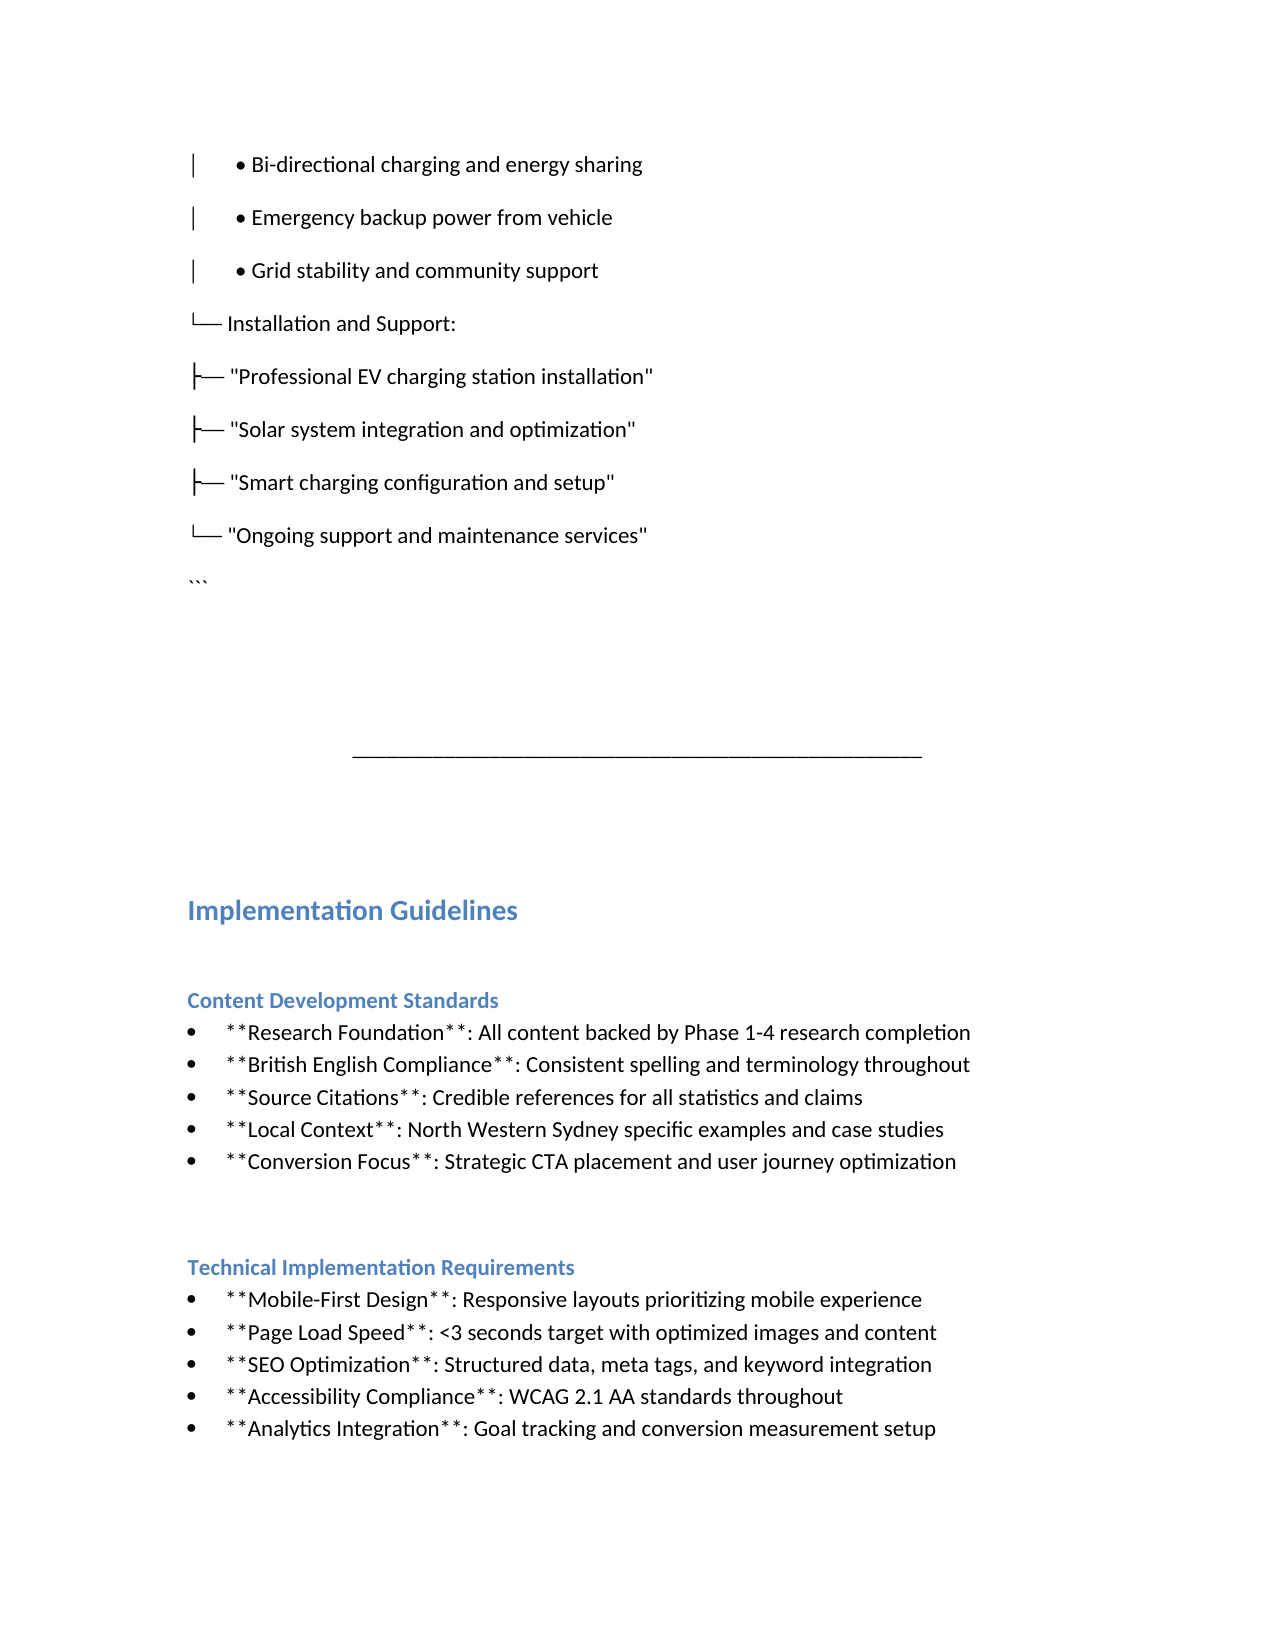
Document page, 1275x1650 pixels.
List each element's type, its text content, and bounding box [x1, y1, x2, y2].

list **Page Load Speed**: <3 seconds target with optimized images and content [187, 1318, 1087, 1346]
list **SEO Optimization**: Structured data, meta tags, and keyword integration [187, 1350, 1087, 1378]
text └── Installation and Support: [187, 309, 1087, 337]
subtitle Technical Implementation Requirements [187, 1253, 1087, 1281]
list **Research Foundation**: All content backed by Phase 1-4 research completion [187, 1018, 1087, 1046]
list **Analytics Integration**: Goal tracking and conversion measurement setup [187, 1414, 1087, 1442]
text ├── "Solar system integration and optimization" [195, 415, 1087, 443]
list **Conversion Focus**: Strategic CTA placement and user journey optimization [187, 1147, 1087, 1175]
subtitle Content Development Standards [187, 986, 1087, 1014]
list **Mobile-First Design**: Responsive layouts prioritizing mobile experience [187, 1285, 1087, 1313]
list **Accessibility Compliance**: WCAG 2.1 AA standards throughout [187, 1382, 1087, 1410]
list **Source Citations**: Credible references for all statistics and claims [187, 1083, 1087, 1111]
text ├── "Professional EV charging station installation" [195, 362, 1087, 390]
list **Local Context**: North Western Sydney specific examples and case studies [187, 1115, 1087, 1143]
text ├── "Smart charging configuration and setup" [195, 468, 1087, 496]
list **British English Compliance**: Consistent spelling and terminology throughout [187, 1051, 1087, 1079]
subtitle Implementation Guidelines [187, 892, 1087, 928]
text ``` [187, 574, 1087, 602]
text │ • Bi-directional charging and energy sharing [187, 150, 1087, 178]
text │ • Emergency backup power from vehicle [187, 203, 1087, 231]
text │ • Grid stability and community support [187, 256, 1087, 284]
text __________________________________________________ [187, 733, 1087, 761]
text └── "Ongoing support and maintenance services" [187, 521, 1087, 549]
